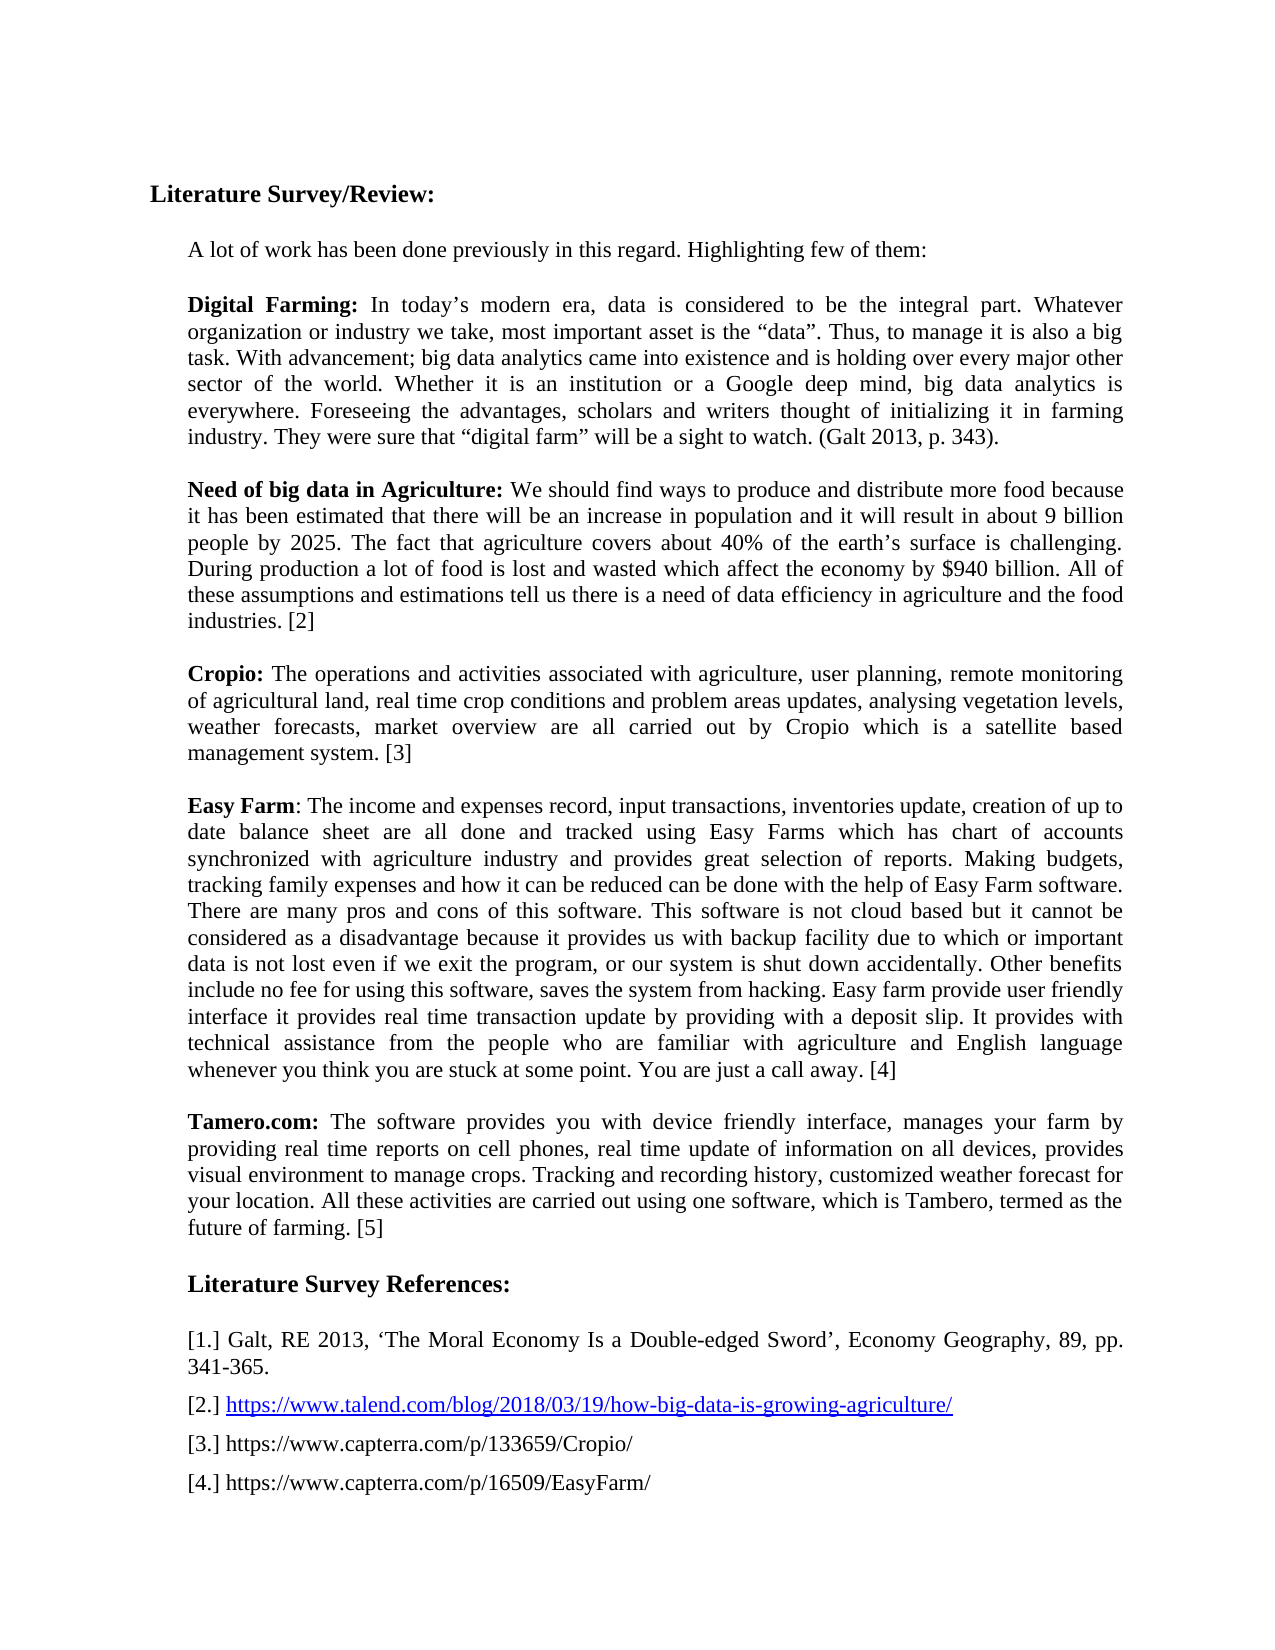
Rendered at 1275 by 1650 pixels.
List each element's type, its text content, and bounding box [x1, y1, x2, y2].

text Digital Farming: In today’s modern era, data is considered to be the integral part. Whatever organization or industry we take, most important asset is the “data”. Thus, to manage it is also a big task. With advancement; big data analytics came into existence and is holding over every major other sector of the world. Whether it is an institution or a Google deep mind, big data analytics is everywhere. Foreseeing the advantages, scholars and writers thought of initializing it in farming industry. They were sure that “digital farm” will be a sight to watch. (Galt 2013, p. 343). [187, 291, 1125, 449]
text Literature Survey References: [150, 1269, 1125, 1298]
text Tamero.com: The software provides you with device friendly interface, manages your farm by providing real time reports on cell phones, real time update of information on all devices, provides visual environment to manage crops. Tracking and recording history, customized weather forecast for your location. All these activities are carried out using one software, which is Tambero, termed as the future of farming. [5] [187, 1108, 1125, 1240]
text [4.] https://www.capterra.com/p/16509/EasyFarm/ [187, 1469, 1125, 1496]
text Cropio: The operations and activities associated with agriculture, user planning, remote monitoring of agricultural land, real time crop conditions and problem areas updates, analysing vegetation levels, weather forecasts, market overview are all carried out by Cropio which is a satellite based management system. [3] [187, 660, 1125, 766]
text A lot of work has been done previously in this regard. Highlighting few of them: [187, 236, 1125, 263]
text Need of big data in Agriculture: We should find ways to produce and distribute more food because it has been estimated that there will be an increase in population and it will result in about 9 billion people by 2025. The fact that agriculture covers about 40% of the earth’s surface is challenging. During production a lot of food is lost and wasted which affect the economy by $940 billion. All of these assumptions and estimations tell us there is a need of data efficiency in agriculture and the food industries. [2] [187, 476, 1125, 634]
text Easy Farm: The income and expenses record, input transactions, inventories update, creation of up to date balance sheet are all done and tracked using Easy Farms which has chart of accounts synchronized with agriculture industry and provides great selection of reports. Making budgets, tracking family expenses and how it can be reduced can be done with the help of Easy Farm software. There are many pros and cons of this software. This software is not cloud based but it cannot be considered as a disadvantage because it provides us with backup facility due to which or important data is not lost even if we exit the program, or our system is shut down accidentally. Other benefits include no fee for using this software, saves the system from hacking. Easy farm provide user friendly interface it provides real time transaction update by providing with a deposit slip. It provides with technical assistance from the people who are familiar with agriculture and English language whenever you think you are stuck at some point. You are just a call away. [4] [187, 792, 1125, 1082]
text [3.] https://www.capterra.com/p/133659/Cropio/ [187, 1430, 1125, 1457]
text [1.] Galt, RE 2013, ‘The Moral Economy Is a Double-edged Sword’, Economy Geography, 89, pp. 341-365. [187, 1326, 1125, 1379]
text Literature Survey/Review: [150, 179, 1125, 207]
text [2.] https://www.talend.com/blog/2018/03/19/how-big-data-is-growing-agriculture/ [187, 1392, 1125, 1418]
